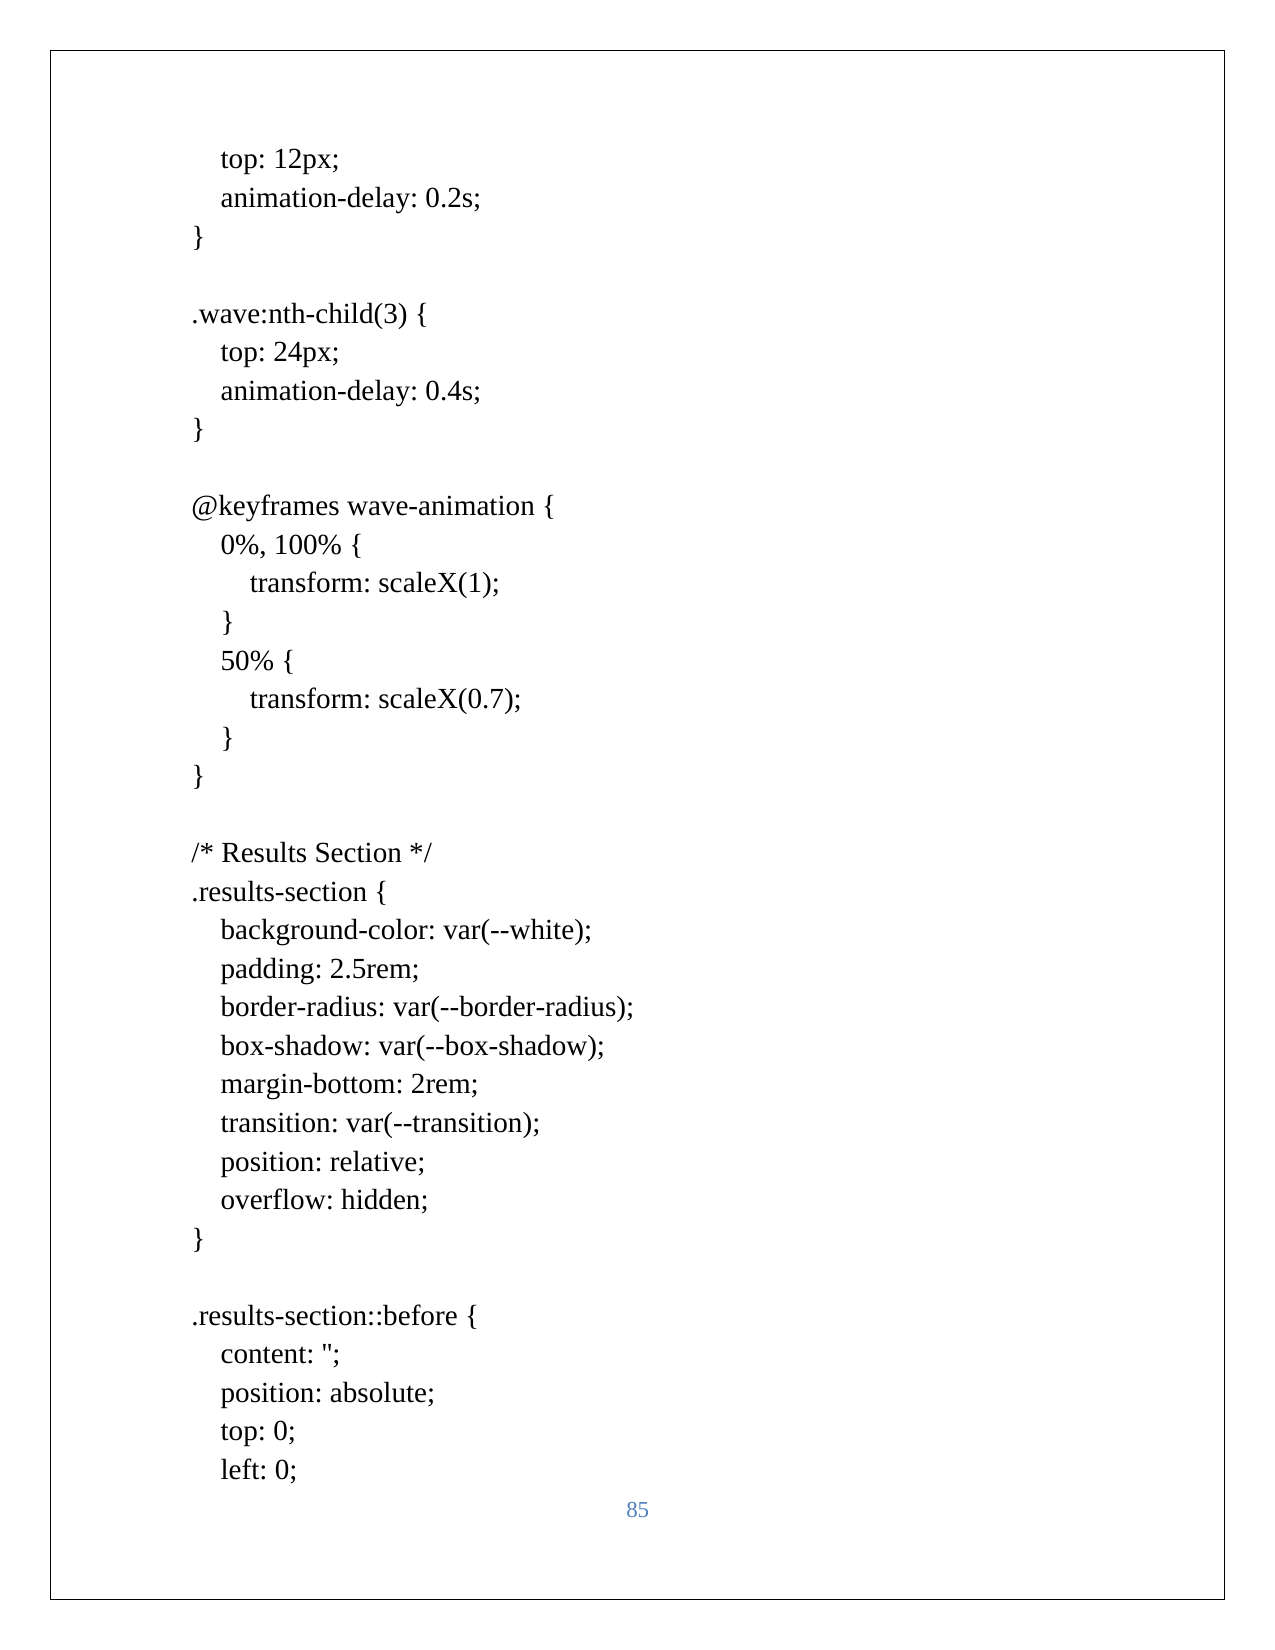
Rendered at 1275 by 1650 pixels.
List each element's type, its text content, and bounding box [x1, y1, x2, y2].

text content: ''; [133, 1336, 1142, 1370]
text .wave:nth-child(3) { [133, 296, 1142, 329]
text } [133, 758, 1142, 792]
text /* Results Section */ [133, 835, 1142, 869]
text top: 12px; [133, 142, 1142, 175]
text 50% { [133, 643, 1142, 676]
text overflow: hidden; [133, 1182, 1142, 1216]
text left: 0; [133, 1452, 1142, 1486]
text position: absolute; [133, 1375, 1142, 1408]
text .results-section::before { [133, 1298, 1142, 1331]
text top: 0; [133, 1413, 1142, 1447]
text box-shadow: var(--box-shadow); [133, 1028, 1142, 1062]
text animation-delay: 0.2s; [133, 180, 1142, 214]
text } [133, 720, 1142, 753]
text padding: 2.5rem; [133, 951, 1142, 984]
text } [133, 411, 1142, 445]
text } [133, 1221, 1142, 1254]
text top: 24px; [133, 334, 1142, 368]
text @keyframes wave-animation { [133, 488, 1142, 522]
text animation-delay: 0.4s; [133, 373, 1142, 406]
text background-color: var(--white); [133, 912, 1142, 946]
text .results-section { [133, 874, 1142, 907]
text margin-bottom: 2rem; [133, 1067, 1142, 1100]
text border-radius: var(--border-radius); [133, 989, 1142, 1023]
text 0%, 100% { [133, 527, 1142, 561]
text position: relative; [133, 1144, 1142, 1177]
text } [133, 219, 1142, 252]
text transform: scaleX(1); [133, 566, 1142, 599]
text transform: scaleX(0.7); [133, 681, 1142, 715]
text transition: var(--transition); [133, 1105, 1142, 1139]
text } [133, 604, 1142, 638]
